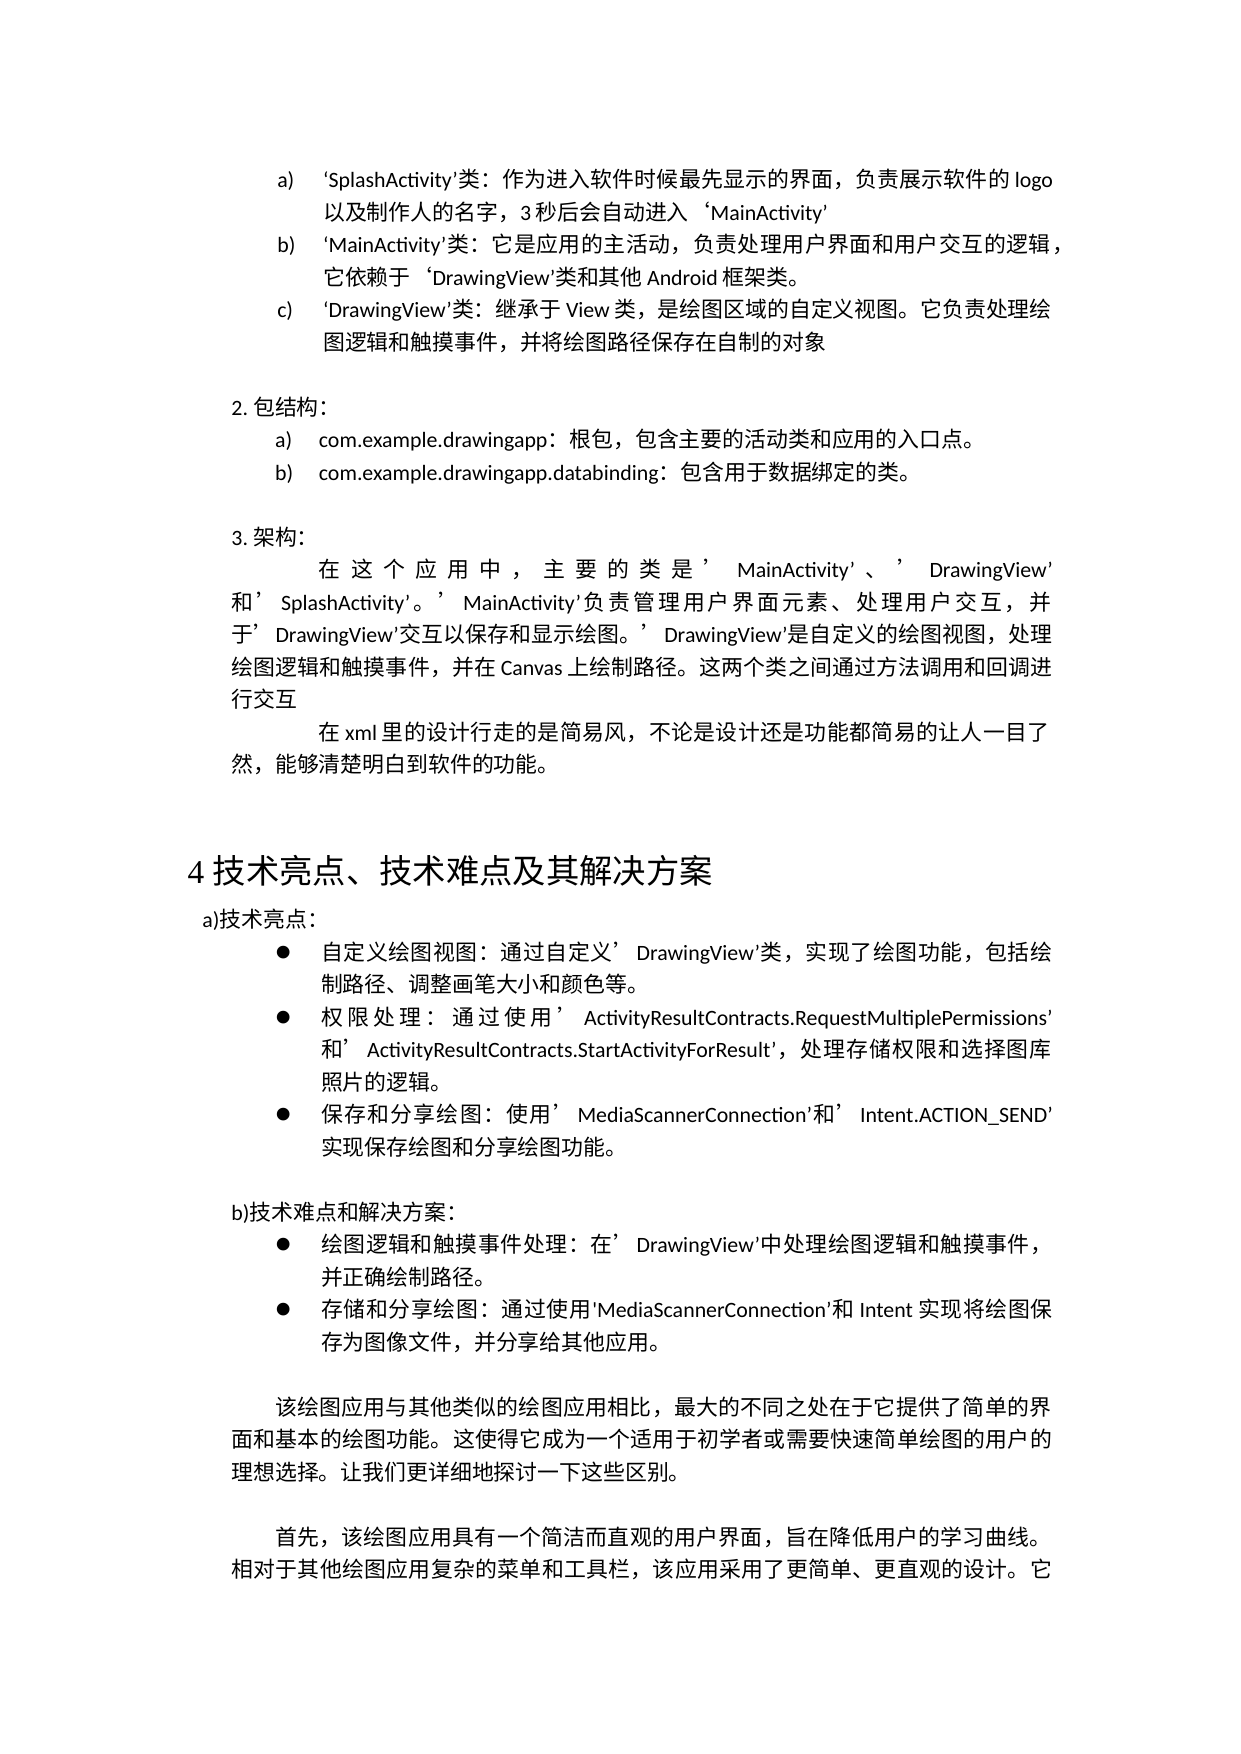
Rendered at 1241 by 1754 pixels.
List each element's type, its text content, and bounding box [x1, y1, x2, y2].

list ‘SplashActivity’类：作为进入软件时候最先显示的界面，负责展示软件的logo以及制作人的名字，3秒后会自动进入‘MainActivity’ [277, 162, 1053, 227]
list 自定义绘图视图：通过自定义’DrawingView’类，实现了绘图功能，包括绘制路径、调整画笔大小和颜色等。 [275, 934, 1053, 999]
subtitle 4 技术亮点、技术难点及其解决方案 [187, 837, 1053, 902]
text 该绘图应用与其他类似的绘图应用相比，最大的不同之处在于它提供了简单的界面和基本的绘图功能。这使得它成为一个适用于初学者或需要快速简单绘图的用户的理想选择。让我们更详细地探讨一下这些区别。 [231, 1389, 1053, 1487]
list ‘DrawingView’类：继承于View类，是绘图区域的自定义视图。它负责处理绘图逻辑和触摸事件，并将绘图路径保存在自制的对象 [277, 292, 1053, 357]
list 权限处理：通过使用’ActivityResultContracts.RequestMultiplePermissions’和’ActivityResultContracts.StartActivityForResult’，处理存储权限和选择图库照片的逻辑。 [275, 999, 1053, 1097]
list ‘MainActivity’类：它是应用的主活动，负责处理用户界面和用户交互的逻辑，它依赖于‘DrawingView’类和其他Android框架类。 [277, 227, 1053, 292]
text 3. 架构： [187, 519, 1053, 552]
text 2. 包结构： [231, 389, 1053, 422]
list 存储和分享绘图：通过使用'MediaScannerConnection’和Intent实现将绘图保存为图像文件，并分享给其他应用。 [275, 1292, 1053, 1357]
list 绘图逻辑和触摸事件处理：在’DrawingView’中处理绘图逻辑和触摸事件，并正确绘制路径。 [275, 1227, 1053, 1292]
text b)技术难点和解决方案： [231, 1194, 1053, 1227]
text 在这个应用中，主要的类是’MainActivity’、’DrawingView’和’SplashActivity’。’MainActivity’负责管理用户界面元素、处理用户交互，并于’DrawingView’交互以保存和显示绘图。’DrawingView’是自定义的绘图视图，处理绘图逻辑和触摸事件，并在Canvas上绘制路径。这两个类之间通过方法调用和回调进行交互 [231, 552, 1053, 714]
text a)技术亮点： [187, 902, 1053, 934]
list 保存和分享绘图：使用’MediaScannerConnection’和’Intent.ACTION_SEND’实现保存绘图和分享绘图功能。 [275, 1097, 1053, 1162]
text a) com.example.drawingapp：根包，包含主要的活动类和应用的入口点。 [231, 422, 1053, 454]
text 在xml里的设计行走的是简易风，不论是设计还是功能都简易的让人一目了然，能够清楚明白到软件的功能。 [231, 714, 1053, 779]
text b) com.example.drawingapp.databinding：包含用于数据绑定的类。 [231, 454, 1053, 487]
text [231, 1519, 1053, 1584]
